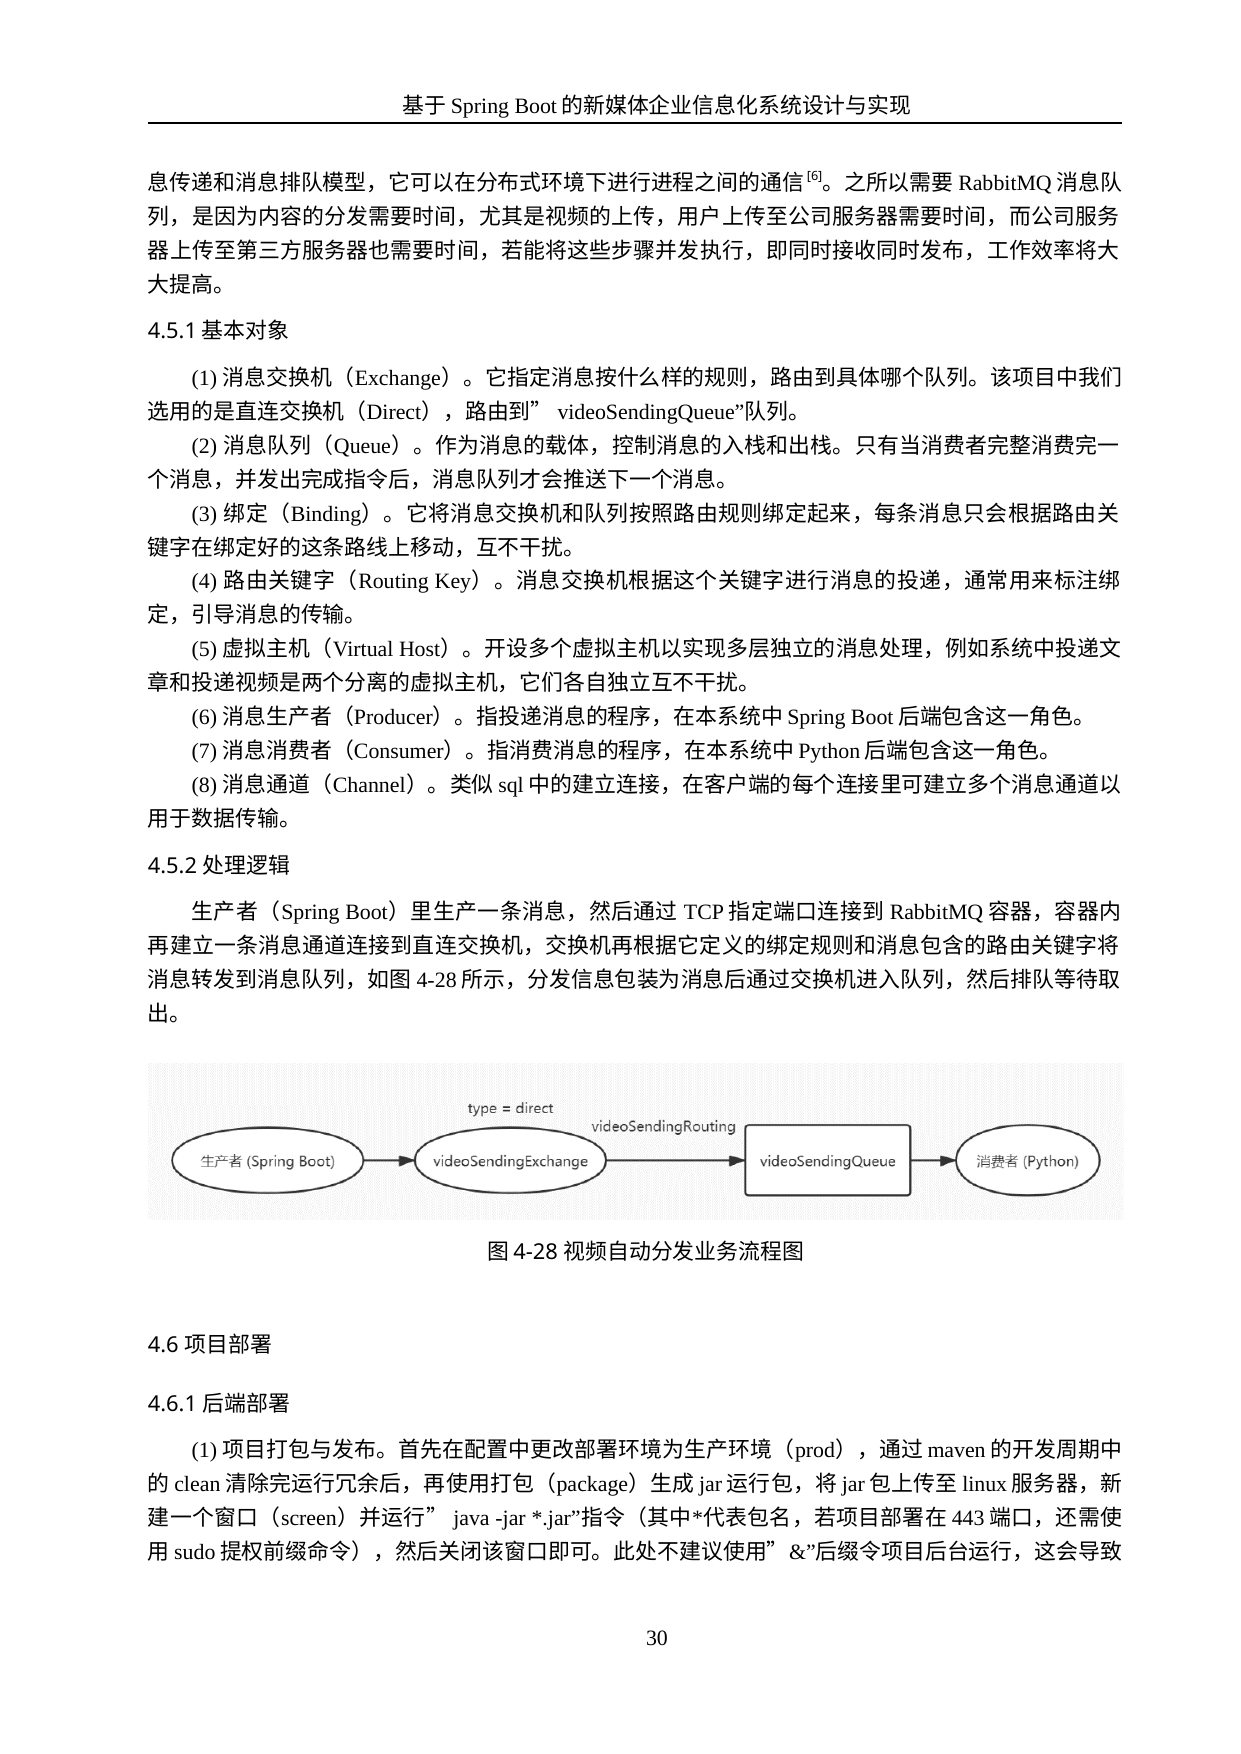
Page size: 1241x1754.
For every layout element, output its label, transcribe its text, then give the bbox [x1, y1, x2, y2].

text (4) 路由关键字（Routing Key）。消息交换机根据这个关键字进行消息的投递，通常用来标注绑定，引导消息的传输。 [148, 562, 1122, 630]
text 图4-28 视频自动分发业务流程图 [148, 1233, 1122, 1267]
picture [147, 1062, 1124, 1220]
text (8) 消息通道（Channel）。类似sql中的建立连接，在客户端的每个连接里可建立多个消息通道以用于数据传输。 [148, 766, 1122, 834]
subtitle 4.6.1 后端部署 [148, 1384, 1122, 1418]
text (2) 消息队列（Queue）。作为消息的载体，控制消息的入栈和出栈。只有当消费者完整消费完一个消息，并发出完成指令后，消息队列才会推送下一个消息。 [148, 427, 1122, 494]
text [148, 1431, 1122, 1567]
text (7) 消息消费者（Consumer）。指消费消息的程序，在本系统中Python后端包含这一角色。 [148, 732, 1122, 766]
text 生产者（Spring Boot）里生产一条消息，然后通过TCP指定端口连接到RabbitMQ容器，容器内再建立一条消息通道连接到直连交换机，交换机再根据它定义的绑定规则和消息包含的路由关键字将消息转发到消息队列，如图4-28所示，分发信息包装为消息后通过交换机进入队列，然后排队等待取出。 [148, 893, 1122, 1029]
text (1) 消息交换机（Exchange）。它指定消息按什么样的规则，路由到具体哪个队列。该项目中我们选用的是直连交换机（Direct），路由到” videoSendingQueue”队列。 [148, 359, 1122, 427]
subtitle 4.5.1基本对象 [148, 312, 1122, 346]
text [148, 164, 1122, 300]
text (6) 消息生产者（Producer）。指投递消息的程序，在本系统中Spring Boot后端包含这一角色。 [148, 698, 1122, 732]
subtitle 4.6 项目部署 [148, 1326, 1122, 1359]
text (5) 虚拟主机（Virtual Host）。开设多个虚拟主机以实现多层独立的消息处理，例如系统中投递文章和投递视频是两个分离的虚拟主机，它们各自独立互不干扰。 [148, 630, 1122, 698]
subtitle 4.5.2 处理逻辑 [148, 847, 1122, 881]
text (3) 绑定（Binding）。它将消息交换机和队列按照路由规则绑定起来，每条消息只会根据路由关键字在绑定好的这条路线上移动，互不干扰。 [148, 494, 1122, 562]
